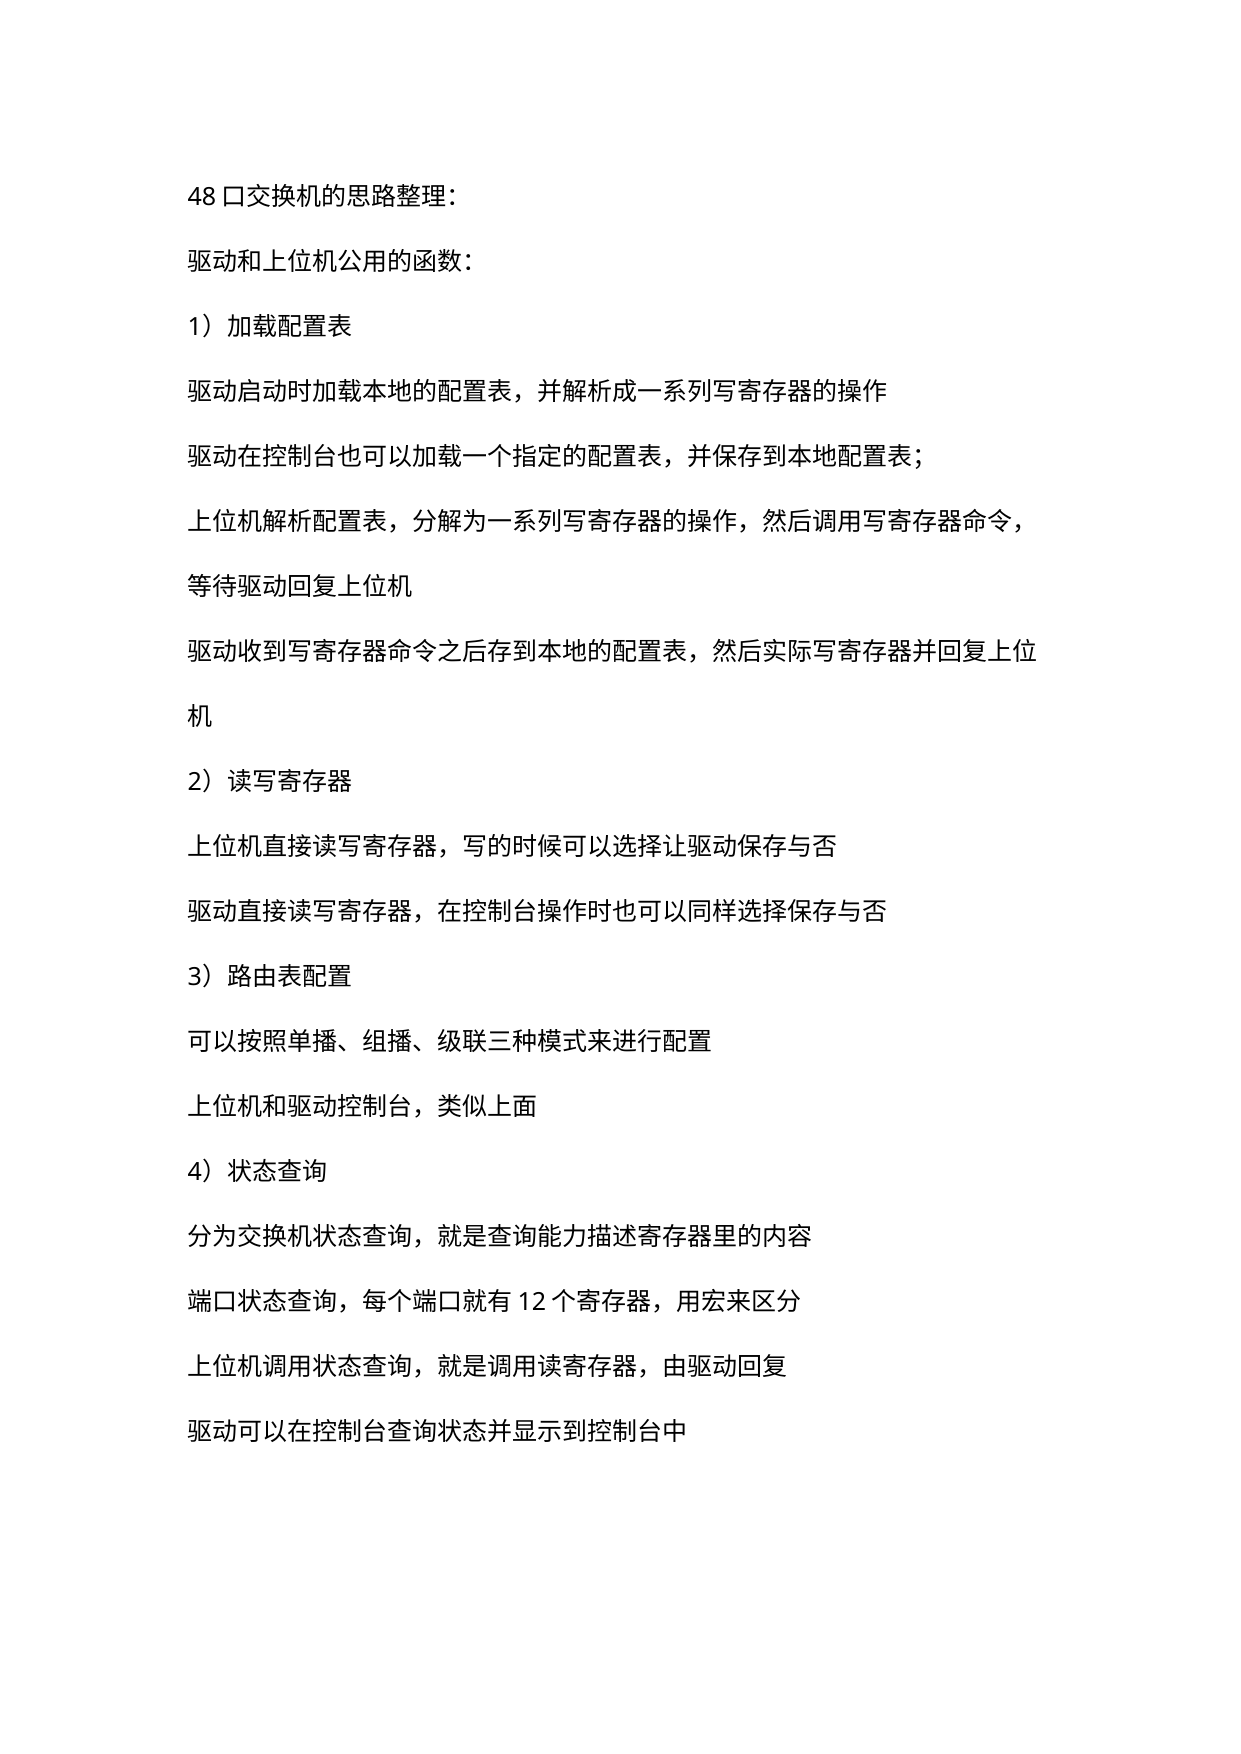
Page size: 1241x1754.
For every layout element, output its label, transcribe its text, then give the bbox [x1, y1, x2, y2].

text 上位机调用状态查询，就是调用读寄存器，由驱动回复 [187, 1332, 1053, 1397]
text 驱动启动时加载本地的配置表，并解析成一系列写寄存器的操作 [187, 357, 1053, 422]
text 驱动可以在控制台查询状态并显示到控制台中 [187, 1397, 1053, 1462]
text 端口状态查询，每个端口就有12个寄存器，用宏来区分 [187, 1267, 1053, 1332]
text 3）路由表配置 [187, 942, 1053, 1007]
text 驱动和上位机公用的函数： [187, 227, 1053, 292]
text 上位机直接读写寄存器，写的时候可以选择让驱动保存与否 [187, 812, 1053, 877]
text 4）状态查询 [187, 1137, 1053, 1202]
text 驱动直接读写寄存器，在控制台操作时也可以同样选择保存与否 [187, 877, 1053, 942]
text 1）加载配置表 [187, 292, 1053, 357]
text 驱动收到写寄存器命令之后存到本地的配置表，然后实际写寄存器并回复上位机 [187, 617, 1053, 747]
text 可以按照单播、组播、级联三种模式来进行配置 [187, 1007, 1053, 1072]
text 分为交换机状态查询，就是查询能力描述寄存器里的内容 [187, 1202, 1053, 1267]
text 2）读写寄存器 [187, 747, 1053, 812]
text 上位机解析配置表，分解为一系列写寄存器的操作，然后调用写寄存器命令，等待驱动回复上位机 [187, 487, 1053, 617]
text 48口交换机的思路整理： [187, 162, 1053, 227]
text 驱动在控制台也可以加载一个指定的配置表，并保存到本地配置表； [187, 422, 1053, 487]
text 上位机和驱动控制台，类似上面 [187, 1072, 1053, 1137]
